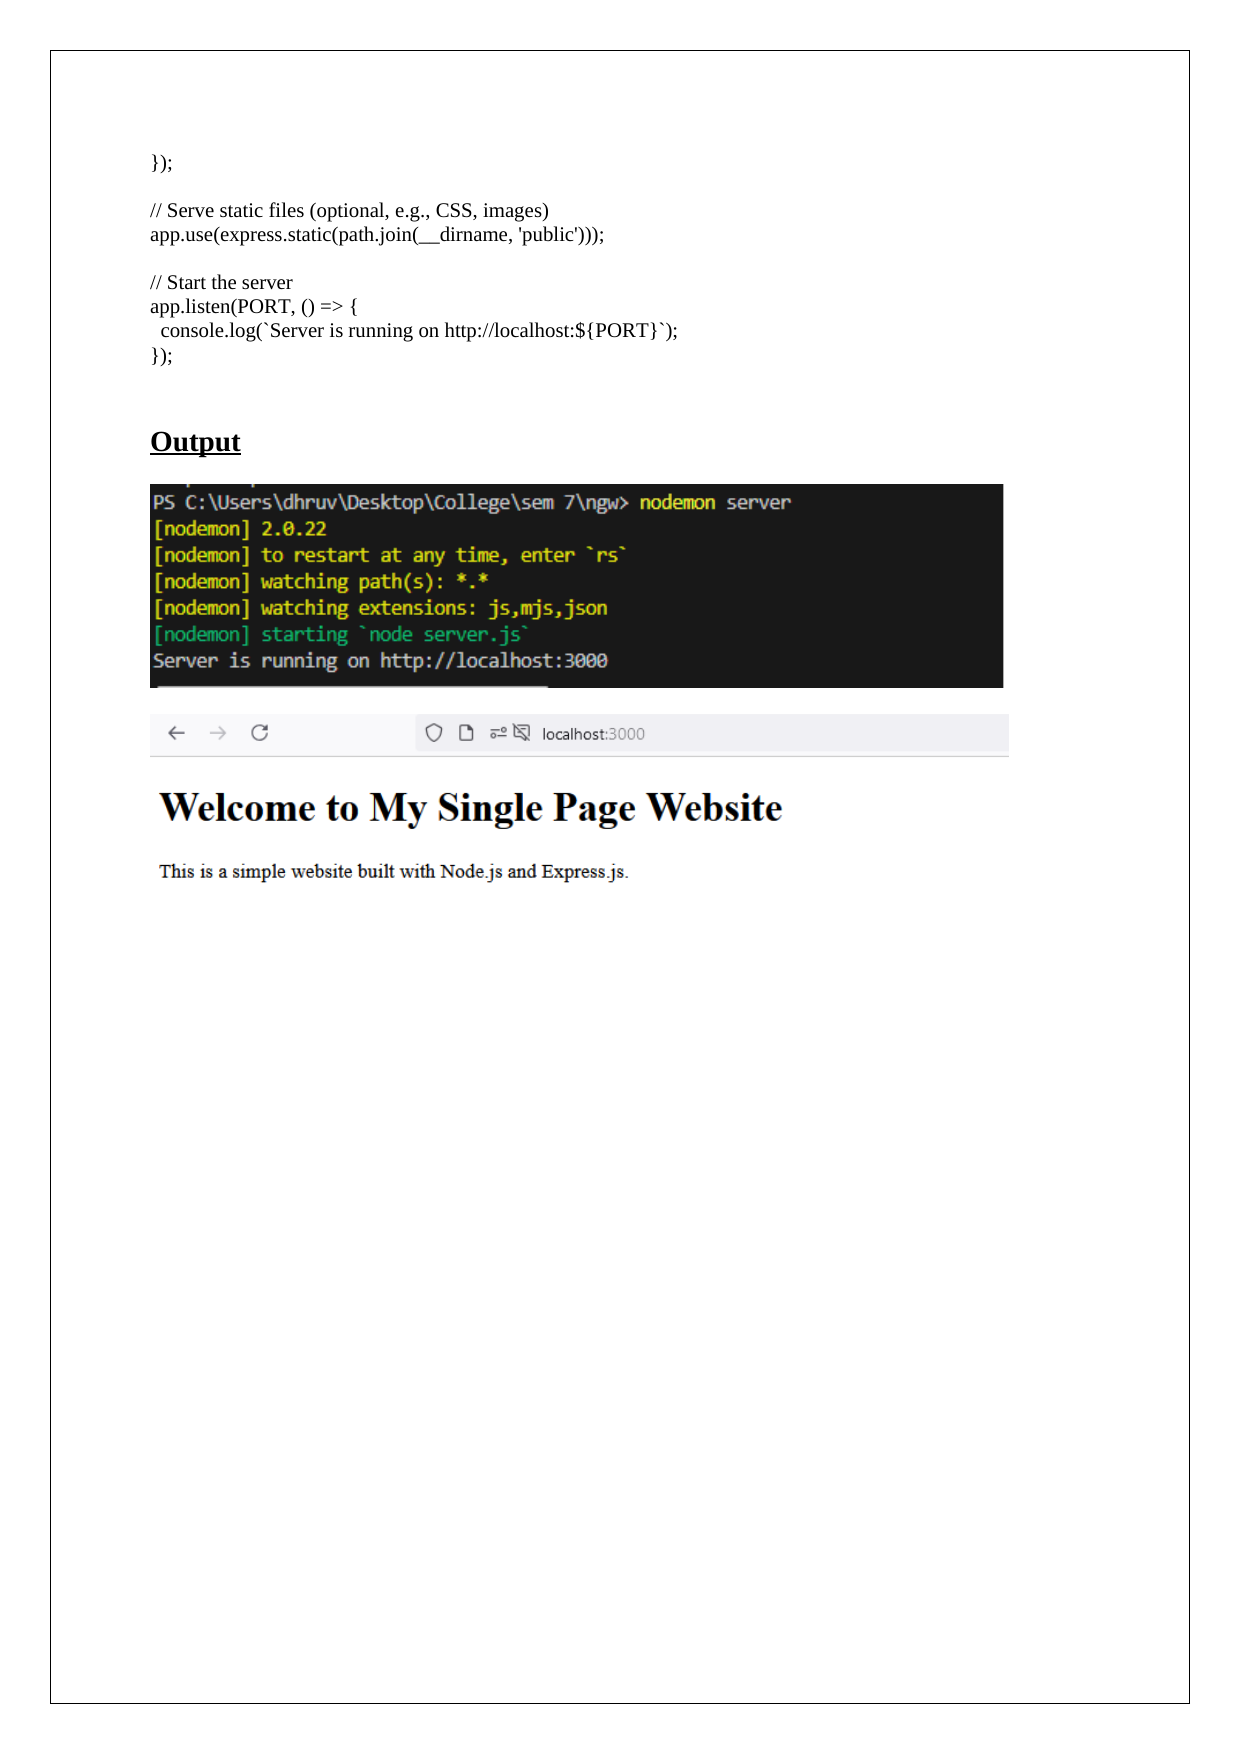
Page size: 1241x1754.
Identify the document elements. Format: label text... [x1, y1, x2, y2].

picture [150, 714, 1009, 923]
text }); [150, 150, 1090, 174]
text Output [150, 424, 1090, 458]
text app.listen(PORT, () => { [150, 294, 1090, 318]
text // Start the server [150, 270, 1090, 294]
picture [150, 484, 1004, 688]
text app.use(express.static(path.join(__dirname, 'public'))); [150, 222, 1090, 246]
text console.log(`Server is running on http://localhost:${PORT}`); [150, 318, 1090, 342]
text // Serve static files (optional, e.g., CSS, images) [150, 198, 1090, 222]
text }); [150, 342, 1090, 367]
